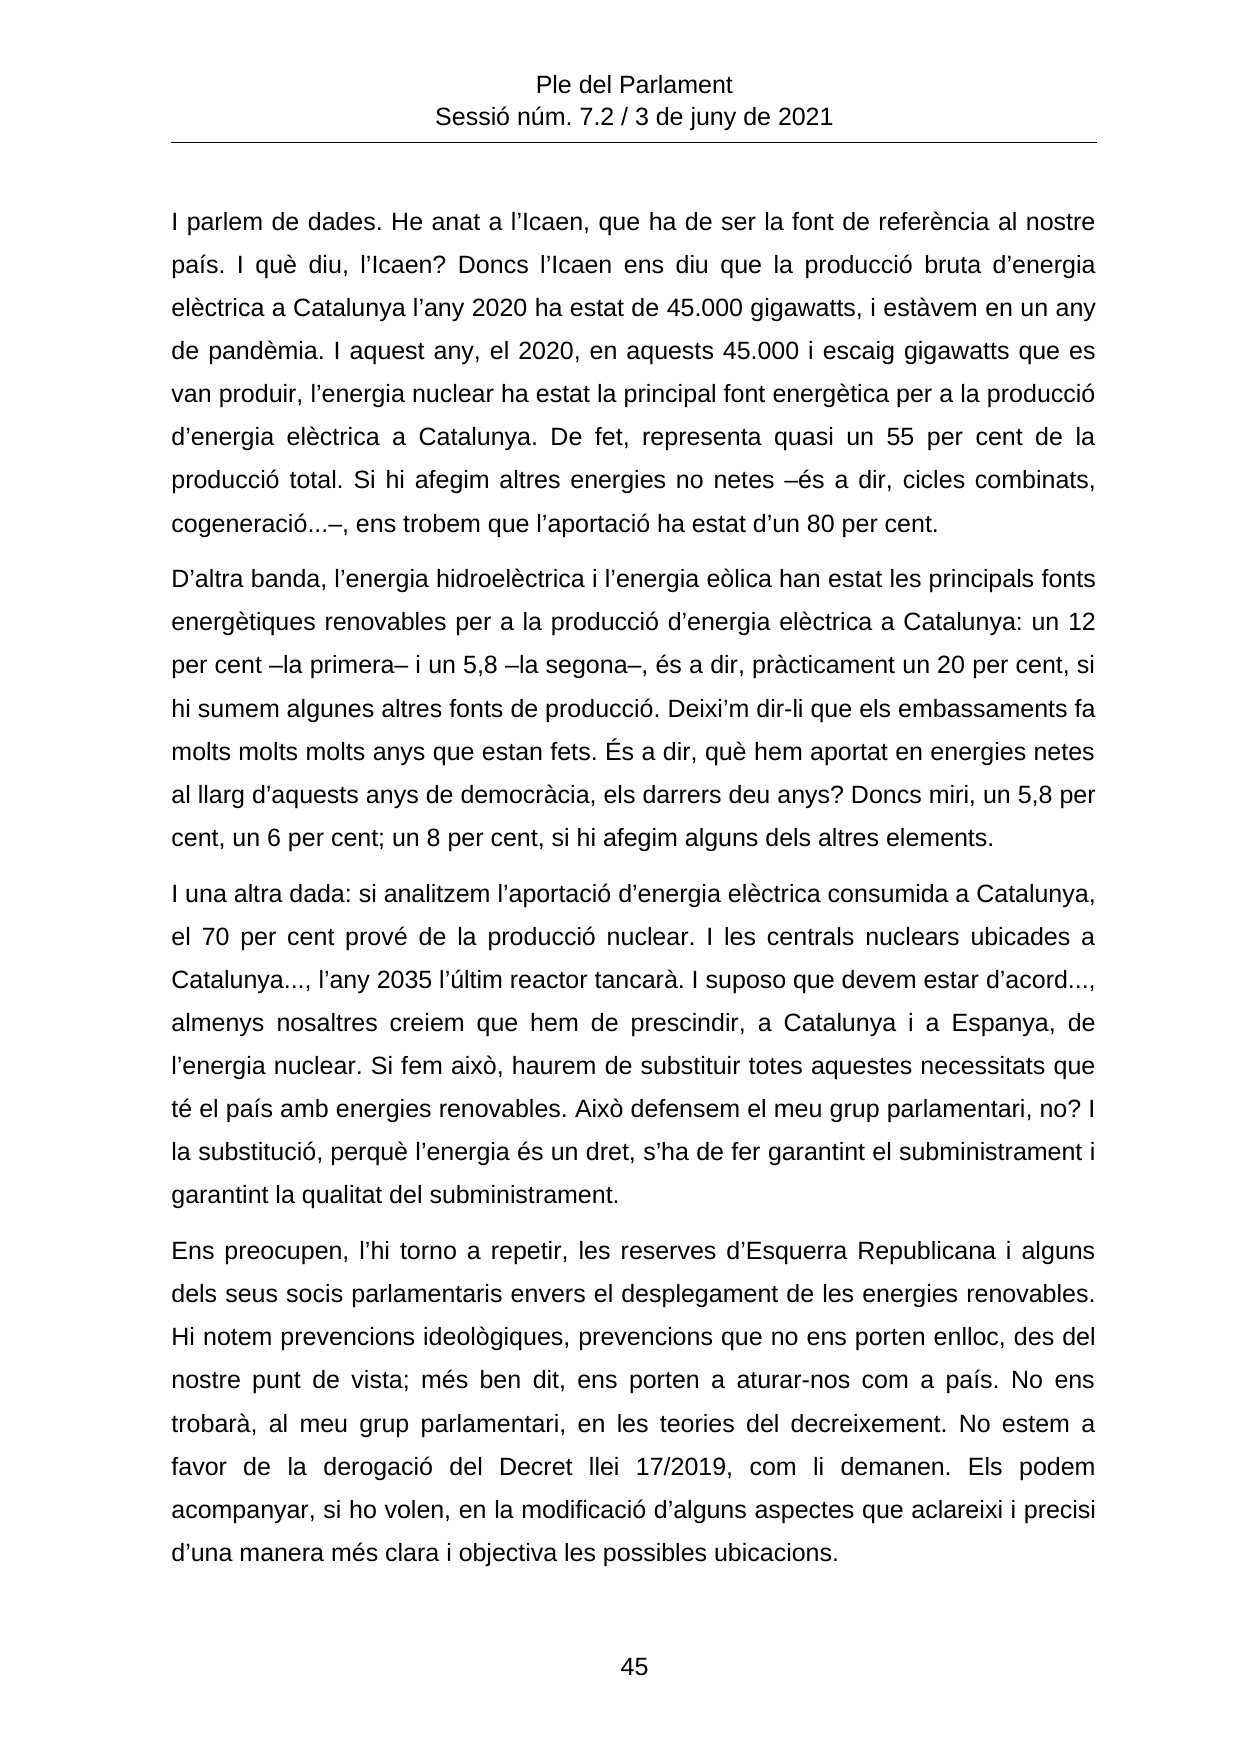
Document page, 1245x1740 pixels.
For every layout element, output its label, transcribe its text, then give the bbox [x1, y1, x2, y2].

text I parlem de dades. He anat a l’Icaen, que ha de ser la font de referència al nostre país. I què diu, l’Icaen? Doncs l’Icaen ens diu que la producció bruta d’energia elèctrica a Catalunya l’any 2020 ha estat de 45.000 gigawatts, i estàvem en un any de pandèmia. I aquest any, el 2020, en aquests 45.000 i escaig gigawatts que es van produir, l’energia nuclear ha estat la principal font energètica per a la producció d’energia elèctrica a Catalunya. De fet, representa quasi un 55 per cent de la producció total. Si hi afegim altres energies no netes –és a dir, cicles combinats, cogeneració...–, ens trobem que l’aportació ha estat d’un 80 per cent. [171, 207, 1097, 537]
text D’altra banda, l’energia hidroelèctrica i l’energia eòlica han estat les principals fonts energètiques renovables per a la producció d’energia elèctrica a Catalunya: un 12 per cent –la primera– i un 5,8 –la segona–, és a dir, pràcticament un 20 per cent, si hi sumem algunes altres fonts de producció. Deixi’m dir-li que els embassaments fa molts molts molts anys que estan fets. És a dir, què hem aportat en energies netes al llarg d’aquests anys de democràcia, els darrers deu anys? Doncs miri, un 5,8 per cent, un 6 per cent; un 8 per cent, si hi afegim alguns dels altres elements. [171, 564, 1097, 852]
text I una altra dada: si analitzem l’aportació d’energia elèctrica consumida a Catalunya, el 70 per cent prové de la producció nuclear. I les centrals nuclears ubicades a Catalunya..., l’any 2035 l’últim reactor tancarà. I suposo que devem estar d’acord..., almenys nosaltres creiem que hem de prescindir, a Catalunya i a Espanya, de l’energia nuclear. Si fem això, haurem de substituir totes aquestes necessitats que té el país amb energies renovables. Això defensem el meu grup parlamentari, no? I la substitució, perquè l’energia és un dret, s’ha de fer garantint el subministrament i garantint la qualitat del subministrament. [171, 879, 1097, 1209]
text Ens preocupen, l’hi torno a repetir, les reserves d’Esquerra Republicana i alguns dels seus socis parlamentaris envers el desplegament de les energies renovables. Hi notem prevencions ideològiques, prevencions que no ens porten enlloc, des del nostre punt de vista; més ben dit, ens porten a aturar-nos com a país. No ens trobarà, al meu grup parlamentari, en les teories del decreixement. No estem a favor de la derogació del Decret llei 17/2019, com li demanen. Els podem acompanyar, si ho volen, en la modificació d’alguns aspectes que aclareixi i precisi d’una manera més clara i objectiva les possibles ubicacions. [171, 1236, 1097, 1567]
